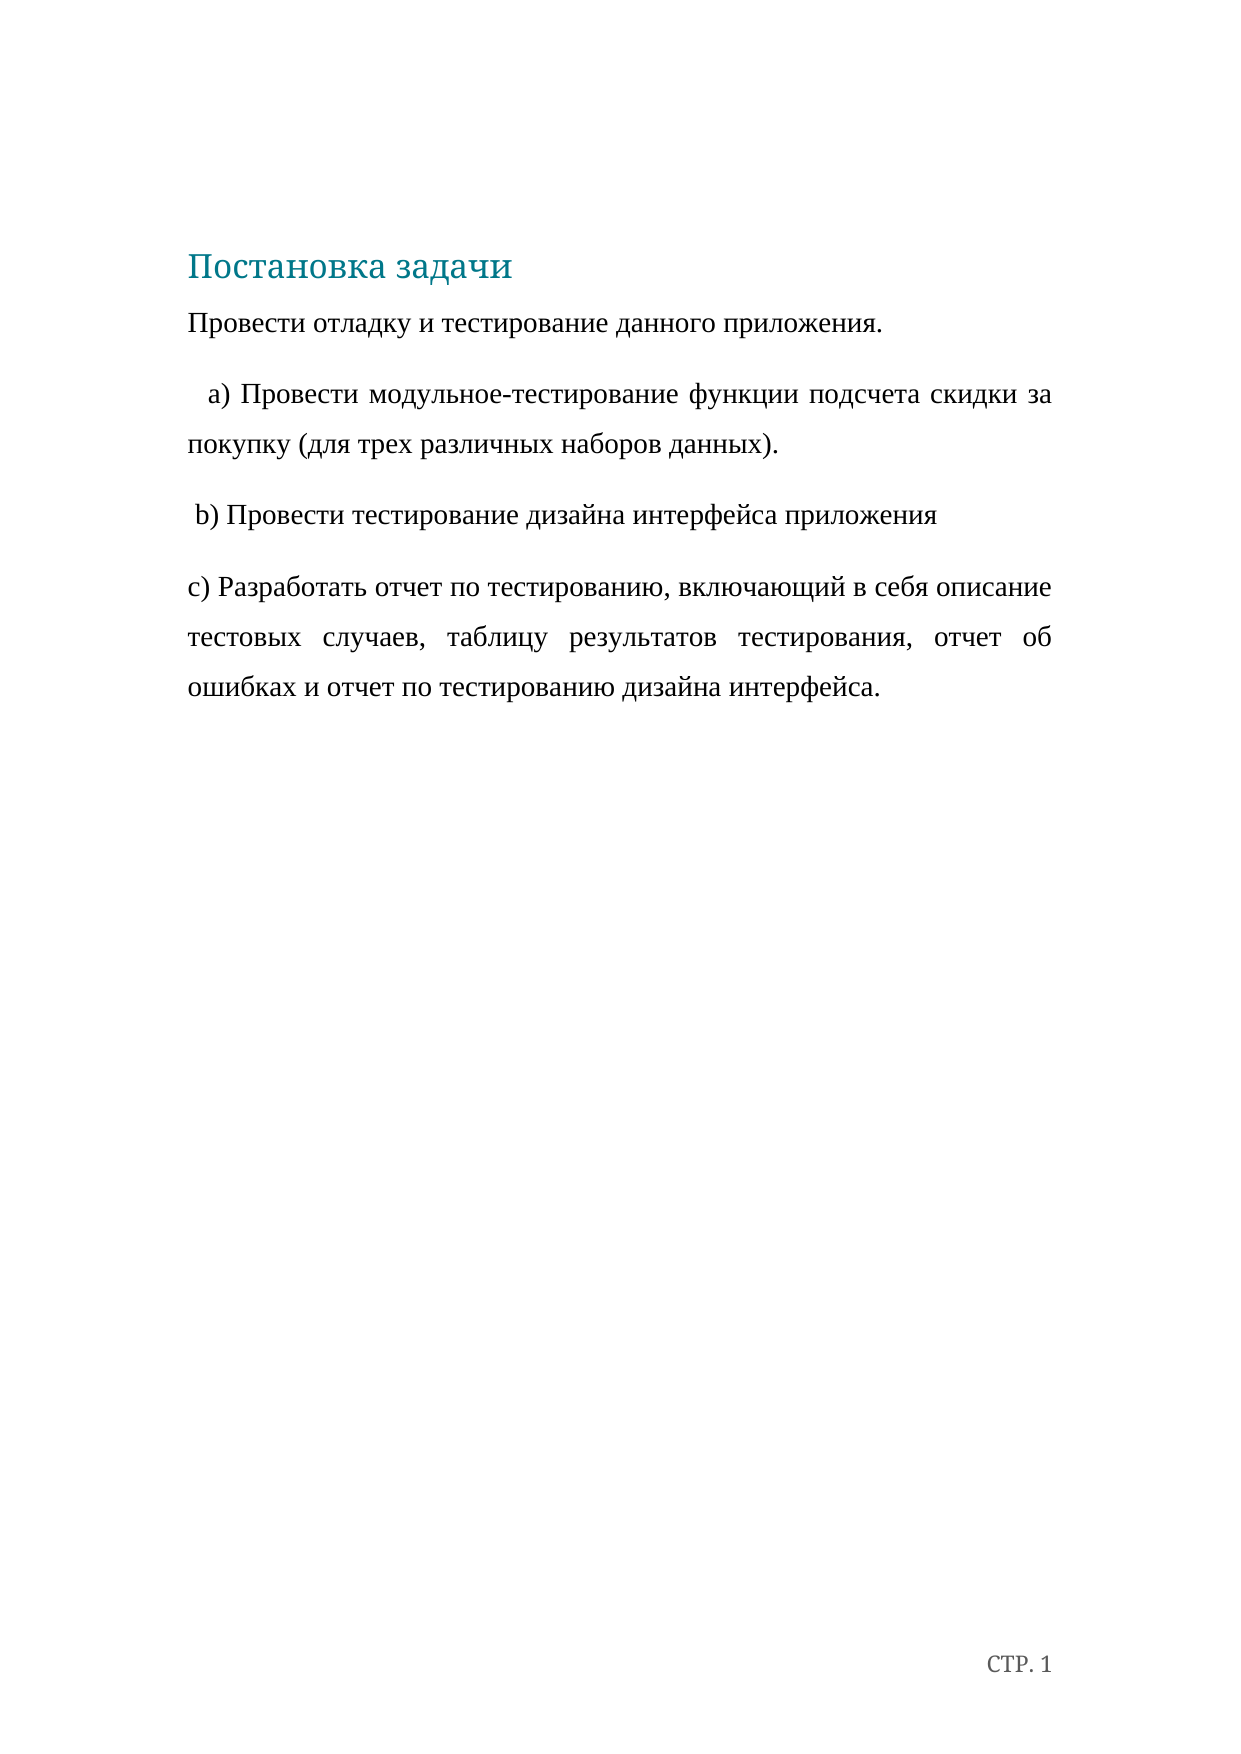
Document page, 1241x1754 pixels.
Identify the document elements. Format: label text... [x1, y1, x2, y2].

text b) Провести тестирование дизайна интерфейса приложения [187, 497, 1053, 531]
text a) Провести модульное-тестирование функции подсчета скидки за покупку (для трех различных наборов данных). [187, 376, 1053, 460]
text c) Разработать отчет по тестированию, включающий в себя описание тестовых случаев, таблицу результатов тестирования, отчет об ошибках и отчет по тестированию дизайна интерфейса. [187, 569, 1053, 703]
text Провести отладку и тестирование данного приложения. [187, 305, 1053, 338]
subtitle Постановка задачи [187, 242, 1053, 288]
